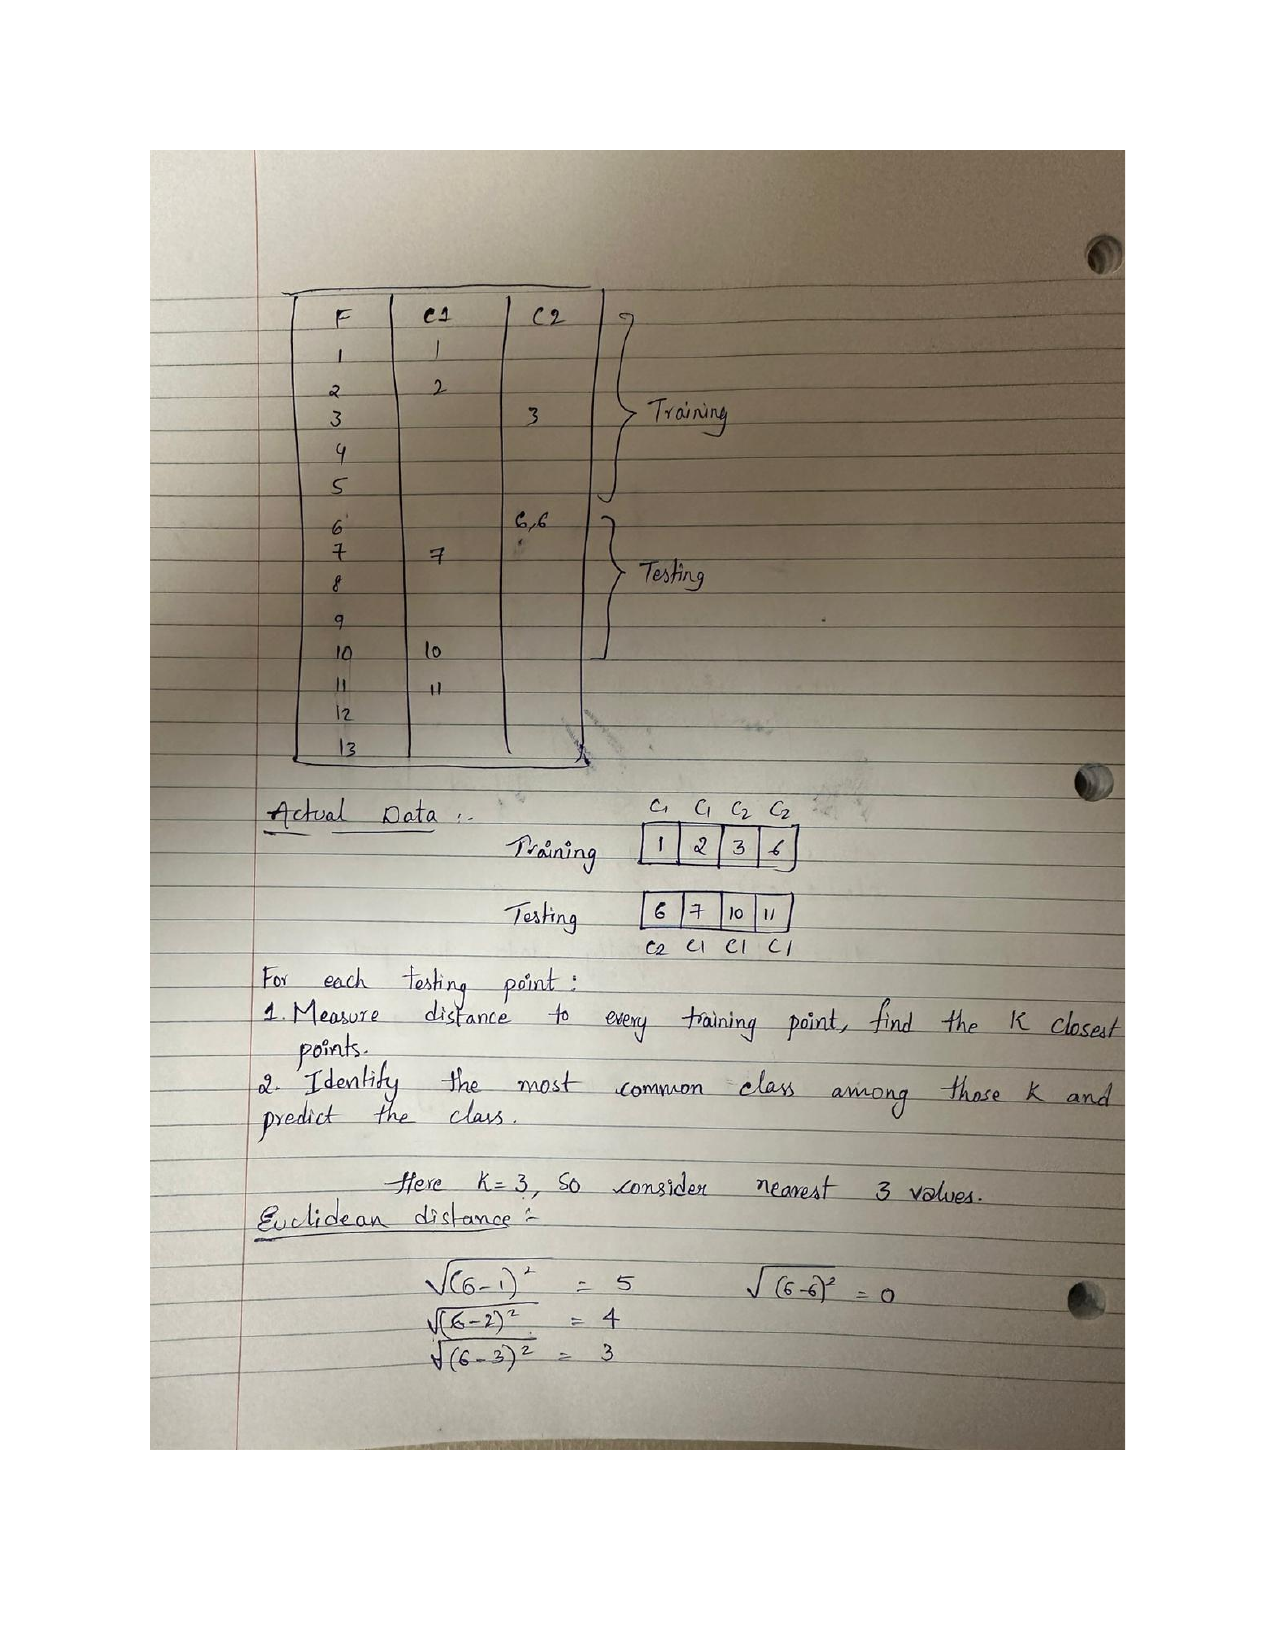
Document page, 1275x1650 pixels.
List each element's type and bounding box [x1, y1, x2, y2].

picture [150, 150, 1125, 1450]
